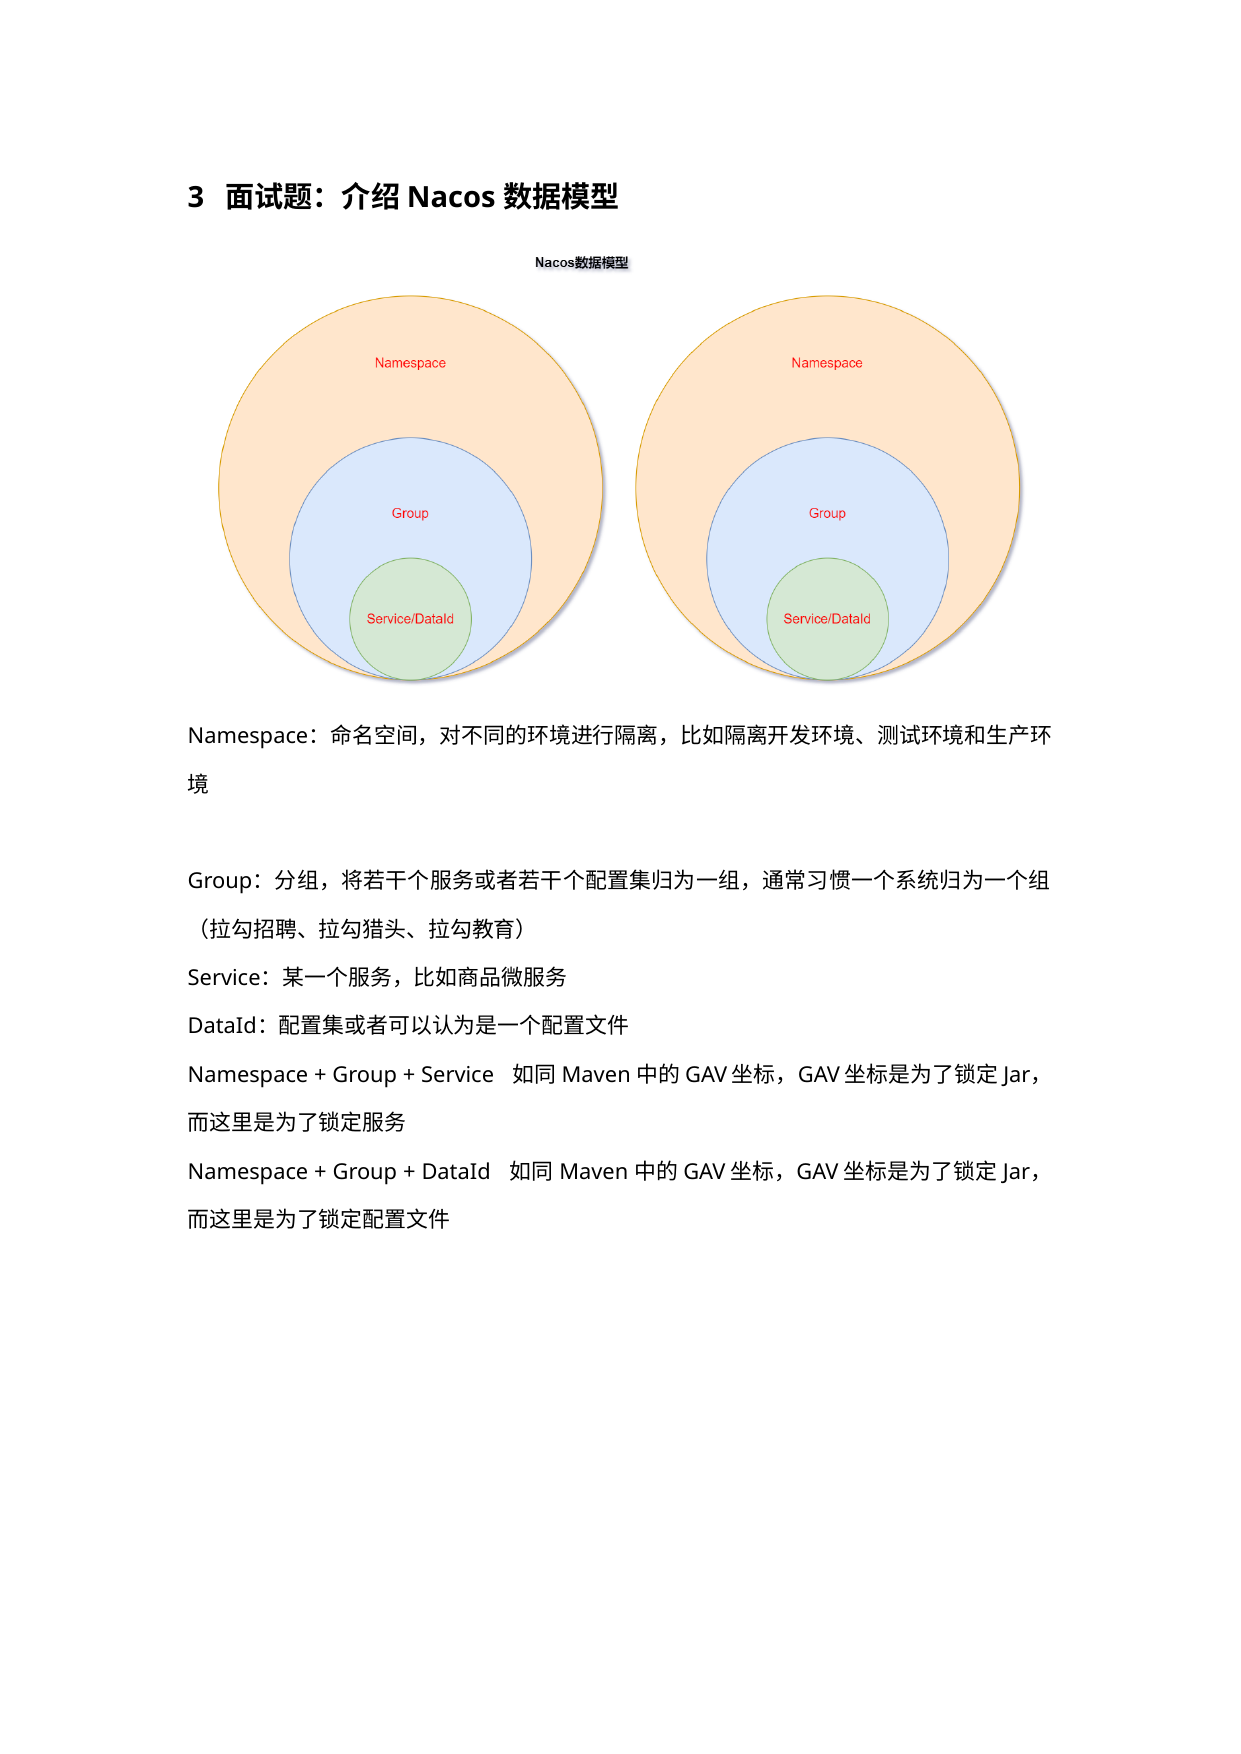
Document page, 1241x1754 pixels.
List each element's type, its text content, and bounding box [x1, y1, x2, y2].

text Namespace + Group + DataId 如同 Maven 中的GAV坐标，GAV坐标是为了锁定Jar，而这里是为了锁定配置文件 [187, 1153, 1053, 1234]
text DataId：配置集或者可以认为是一个配置文件 [187, 1008, 1053, 1040]
picture [187, 248, 1053, 694]
subtitle 面试题：介绍 Nacos 数据模型 [187, 162, 1053, 227]
text Service：某一个服务，比如商品微服务 [187, 959, 1053, 992]
text Namespace：命名空间，对不同的环境进行隔离，比如隔离开发环境、测试环境和生产环境 [187, 718, 1053, 799]
text Group：分组，将若干个服务或者若干个配置集归为一组，通常习惯一个系统归为一个组（拉勾招聘、拉勾猎头、拉勾教育） [187, 862, 1053, 944]
text Namespace + Group + Service 如同 Maven 中的GAV坐标，GAV坐标是为了锁定Jar，而这里是为了锁定服务 [187, 1056, 1053, 1137]
